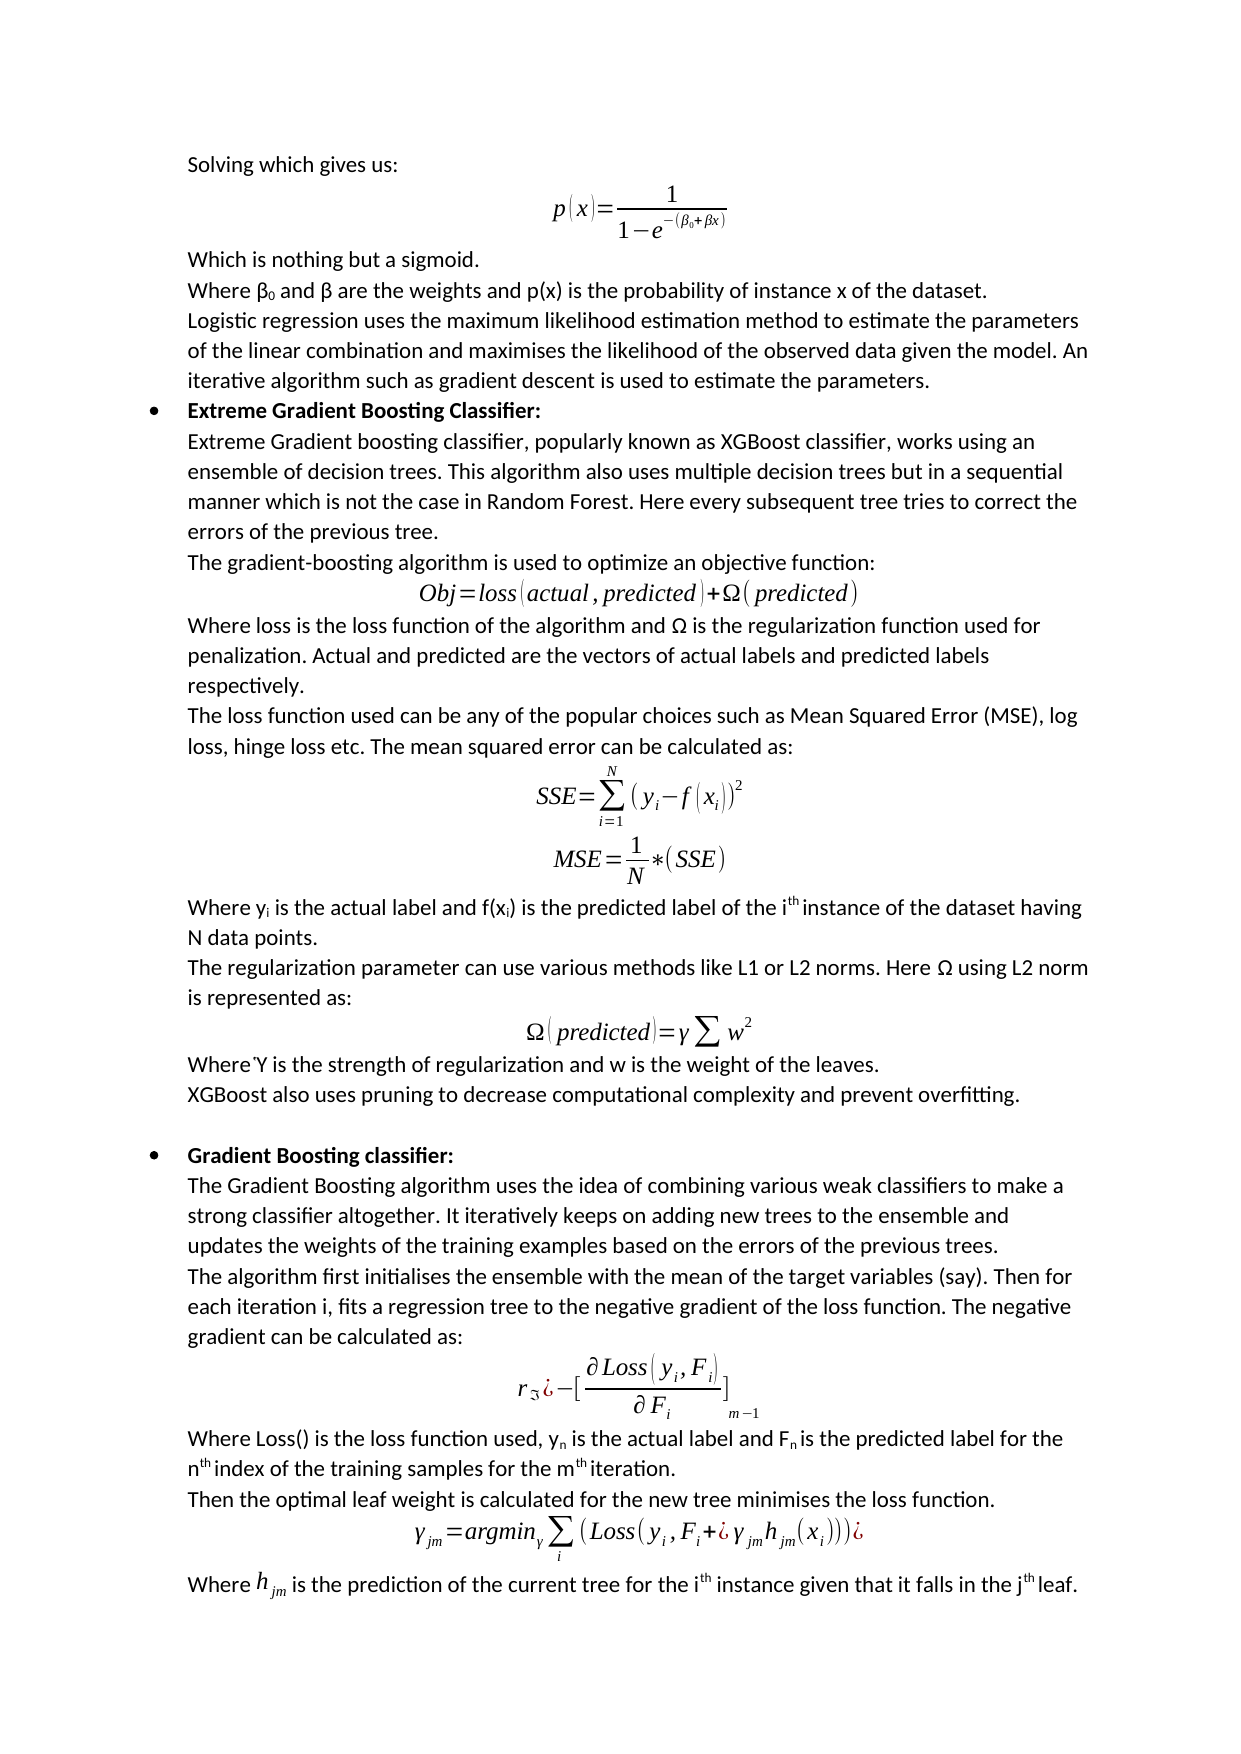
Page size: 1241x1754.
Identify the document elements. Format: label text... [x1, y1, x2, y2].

list Then the optimal leaf weight is calculated for the new tree minimises the loss function. [187, 1485, 1090, 1513]
list Where yi is the actual label and f(xi) is the predicted label of the ith instance of the dataset having N data points. [187, 893, 1090, 951]
list Logistic regression uses the maximum likelihood estimation method to estimate the parameters of the linear combination and maximises the likelihood of the observed data given the model. An iterative algorithm such as gradient descent is used to estimate the parameters. [187, 306, 1090, 394]
list Gradient Boosting classifier: [150, 1141, 1090, 1169]
list The loss function used can be any of the popular choices such as Mean Squared Error (MSE), log loss, hinge loss etc. The mean squared error can be calculated as: [187, 702, 1090, 760]
list Where Loss() is the loss function used, yn is the actual label and Fn is the predicted label for the nth index of the training samples for the mth iteration. [187, 1424, 1090, 1483]
list The regularization parameter can use various methods like L1 or L2 norms. Here Ω using L2 norm is represented as: [187, 953, 1090, 1011]
list Where Ὑ is the strength of regularization and w is the weight of the leaves. [187, 1050, 1090, 1078]
list Where β0 and β are the weights and p(x) is the probability of instance x of the dataset. [187, 276, 1090, 304]
list Where loss is the loss function of the algorithm and Ω is the regularization function used for penalization. Actual and predicted are the vectors of actual labels and predicted labels respectively. [187, 611, 1090, 699]
list XGBoost also uses pruning to decrease computational complexity and prevent overfitting. [187, 1081, 1090, 1108]
list The algorithm first initialises the ensemble with the mean of the target variables (say). Then for each iteration i, fits a regression tree to the negative gradient of the loss function. The negative gradient can be calculated as: [187, 1262, 1090, 1350]
list Solving which gives us: [187, 150, 1090, 178]
list The gradient-boosting algorithm is used to optimize an objective function: [187, 548, 1090, 576]
list Extreme Gradient Boosting Classifier: [150, 397, 1090, 425]
list Extreme Gradient boosting classifier, popularly known as XGBoost classifier, works using an ensemble of decision trees. This algorithm also uses multiple decision trees but in a sequential manner which is not the case in Random Forest. Here every subsequent tree tries to correct the errors of the previous tree. [187, 427, 1090, 546]
list Which is nothing but a sigmoid. [187, 246, 1090, 274]
list The Gradient Boosting algorithm uses the idea of combining various weak classifiers to make a strong classifier altogether. It iteratively keeps on adding new trees to the ensemble and updates the weights of the training examples based on the errors of the previous trees. [187, 1171, 1090, 1259]
list Where is the prediction of the current tree for the ith instance given that it falls in the jth leaf. [187, 1568, 1090, 1599]
